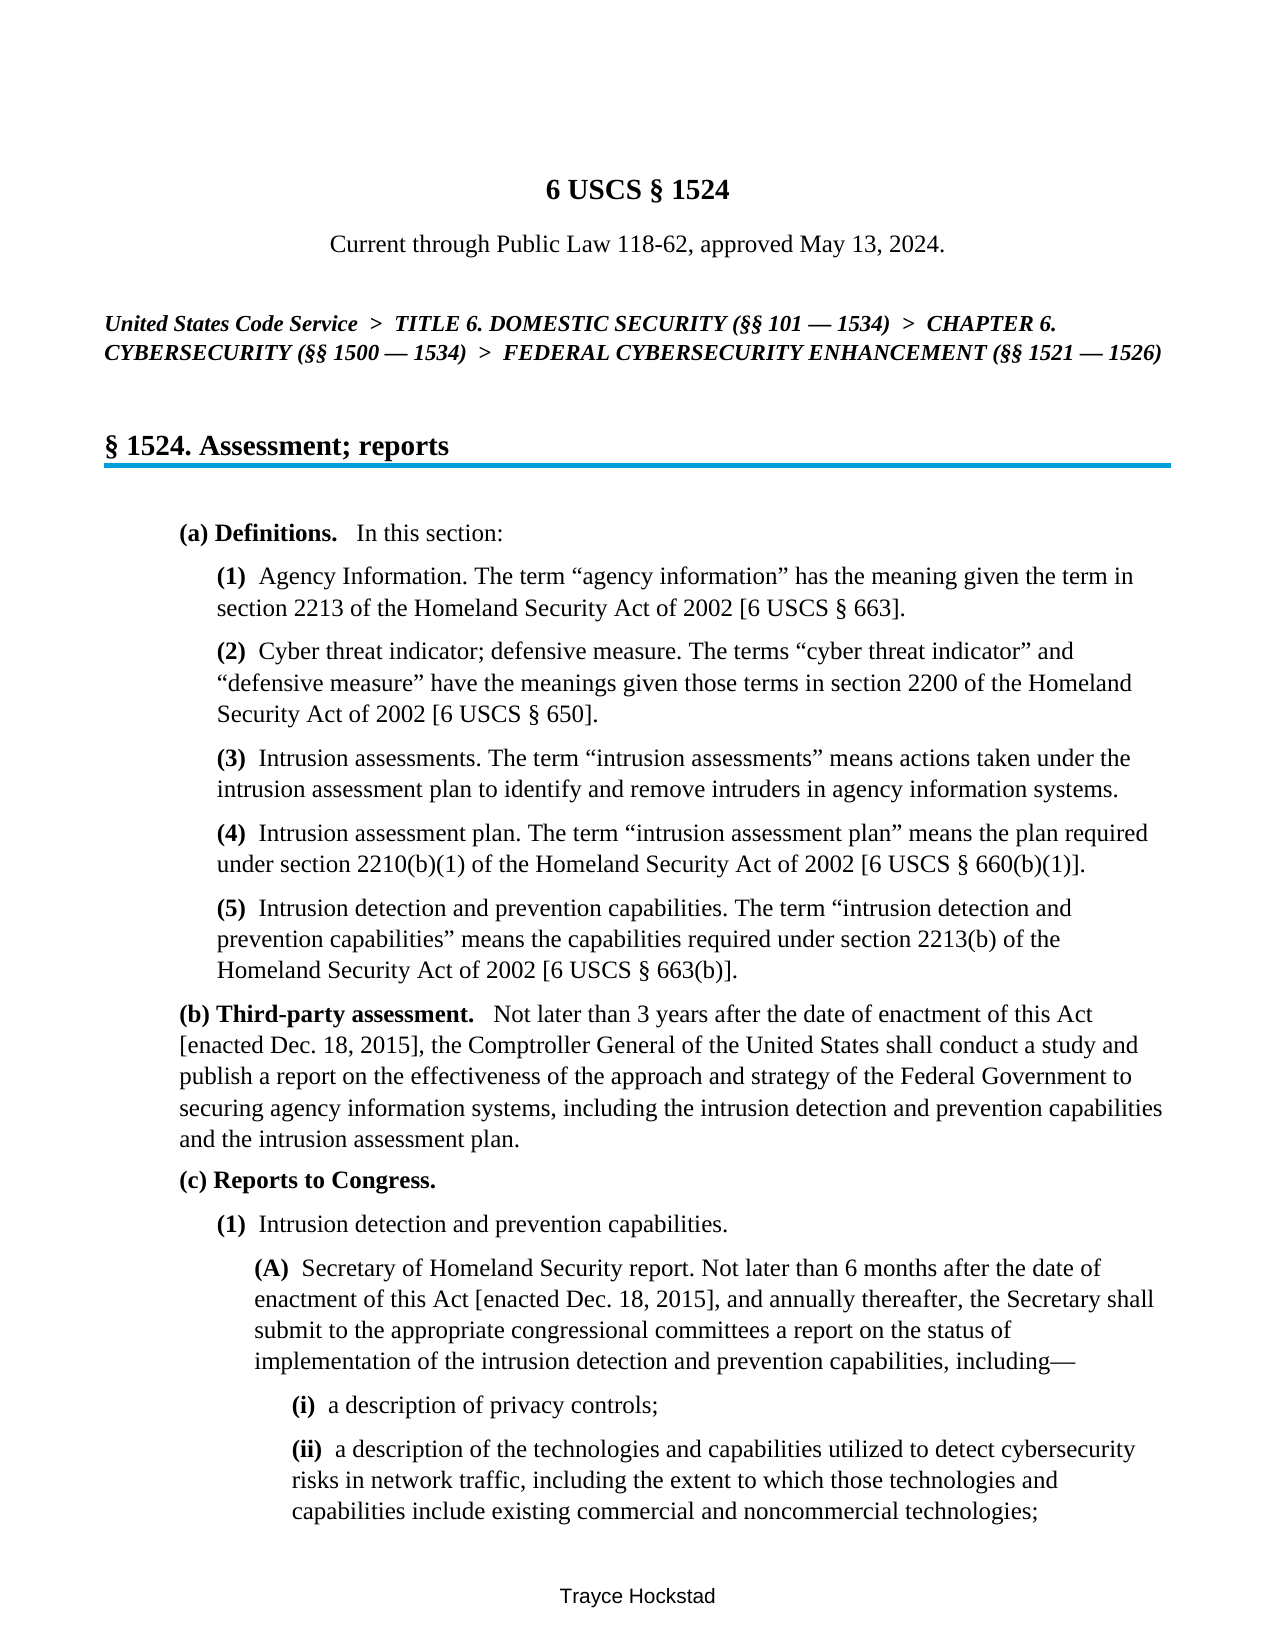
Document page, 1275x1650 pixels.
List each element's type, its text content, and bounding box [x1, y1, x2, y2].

text (ii) a description of the technologies and capabilities utilized to detect cybersecurity risks in network traffic, including the extent to which those technologies and capabilities include existing commercial and noncommercial technologies; [292, 1431, 1171, 1525]
text (c) Reports to Congress. [179, 1165, 1171, 1194]
subtitle 6 USCS § 1524 [104, 170, 1171, 205]
text (i) a description of privacy controls; [292, 1388, 1171, 1419]
text United States Code Service > TITLE 6. DOMESTIC SECURITY (§§ 101 — 1534) > CHAPTER 6. CYBERSECURITY (§§ 1500 — 1534) > FEDERAL CYBERSECURITY ENHANCEMENT (§§ 1521 — 1526) [104, 307, 1171, 365]
text (a) Definitions. In this section: [179, 515, 1171, 546]
text (5) Intrusion detection and prevention capabilities. The term “intrusion detection and prevention capabilities” means the capabilities required under section 2213(b) of the Homeland Security Act of 2002 [6 USCS § 663(b)]. [217, 890, 1171, 984]
text (A) Secretary of Homeland Security report. Not later than 6 months after the date of enactment of this Act [enacted Dec. 18, 2015], and annually thereafter, the Secretary shall submit to the appropriate congressional committees a report on the status of implementation of the intrusion detection and prevention capabilities, including— [254, 1250, 1171, 1375]
text (b) Third-party assessment. Not later than 3 years after the date of enactment of this Act [enacted Dec. 18, 2015], the Comptroller General of the United States shall conduct a study and publish a report on the effectiveness of the approach and strategy of the Federal Government to securing agency information systems, including the intrusion detection and prevention capabilities and the intrusion assessment plan. [179, 996, 1171, 1153]
text (1) Intrusion detection and prevention capabilities. [217, 1206, 1171, 1238]
text (2) Cyber threat indicator; defensive measure. The terms “cyber threat indicator” and “defensive measure” have the meanings given those terms in section 2200 of the Homeland Security Act of 2002 [6 USCS § 650]. [217, 634, 1171, 728]
text (3) Intrusion assessments. The term “intrusion assessments” means actions taken under the intrusion assessment plan to identify and remove intruders in agency information systems. [217, 740, 1171, 803]
text (1) Agency Information. The term “agency information” has the meaning given the term in section 2213 of the Homeland Security Act of 2002 [6 USCS § 663]. [217, 559, 1171, 621]
text (4) Intrusion assessment plan. The term “intrusion assessment plan” means the plan required under section 2210(b)(1) of the Homeland Security Act of 2002 [6 USCS § 660(b)(1)]. [217, 815, 1171, 878]
text § 1524. Assessment; reports [104, 390, 1171, 461]
text Current through Public Law 118-62, approved May 13, 2024. [104, 226, 1171, 257]
